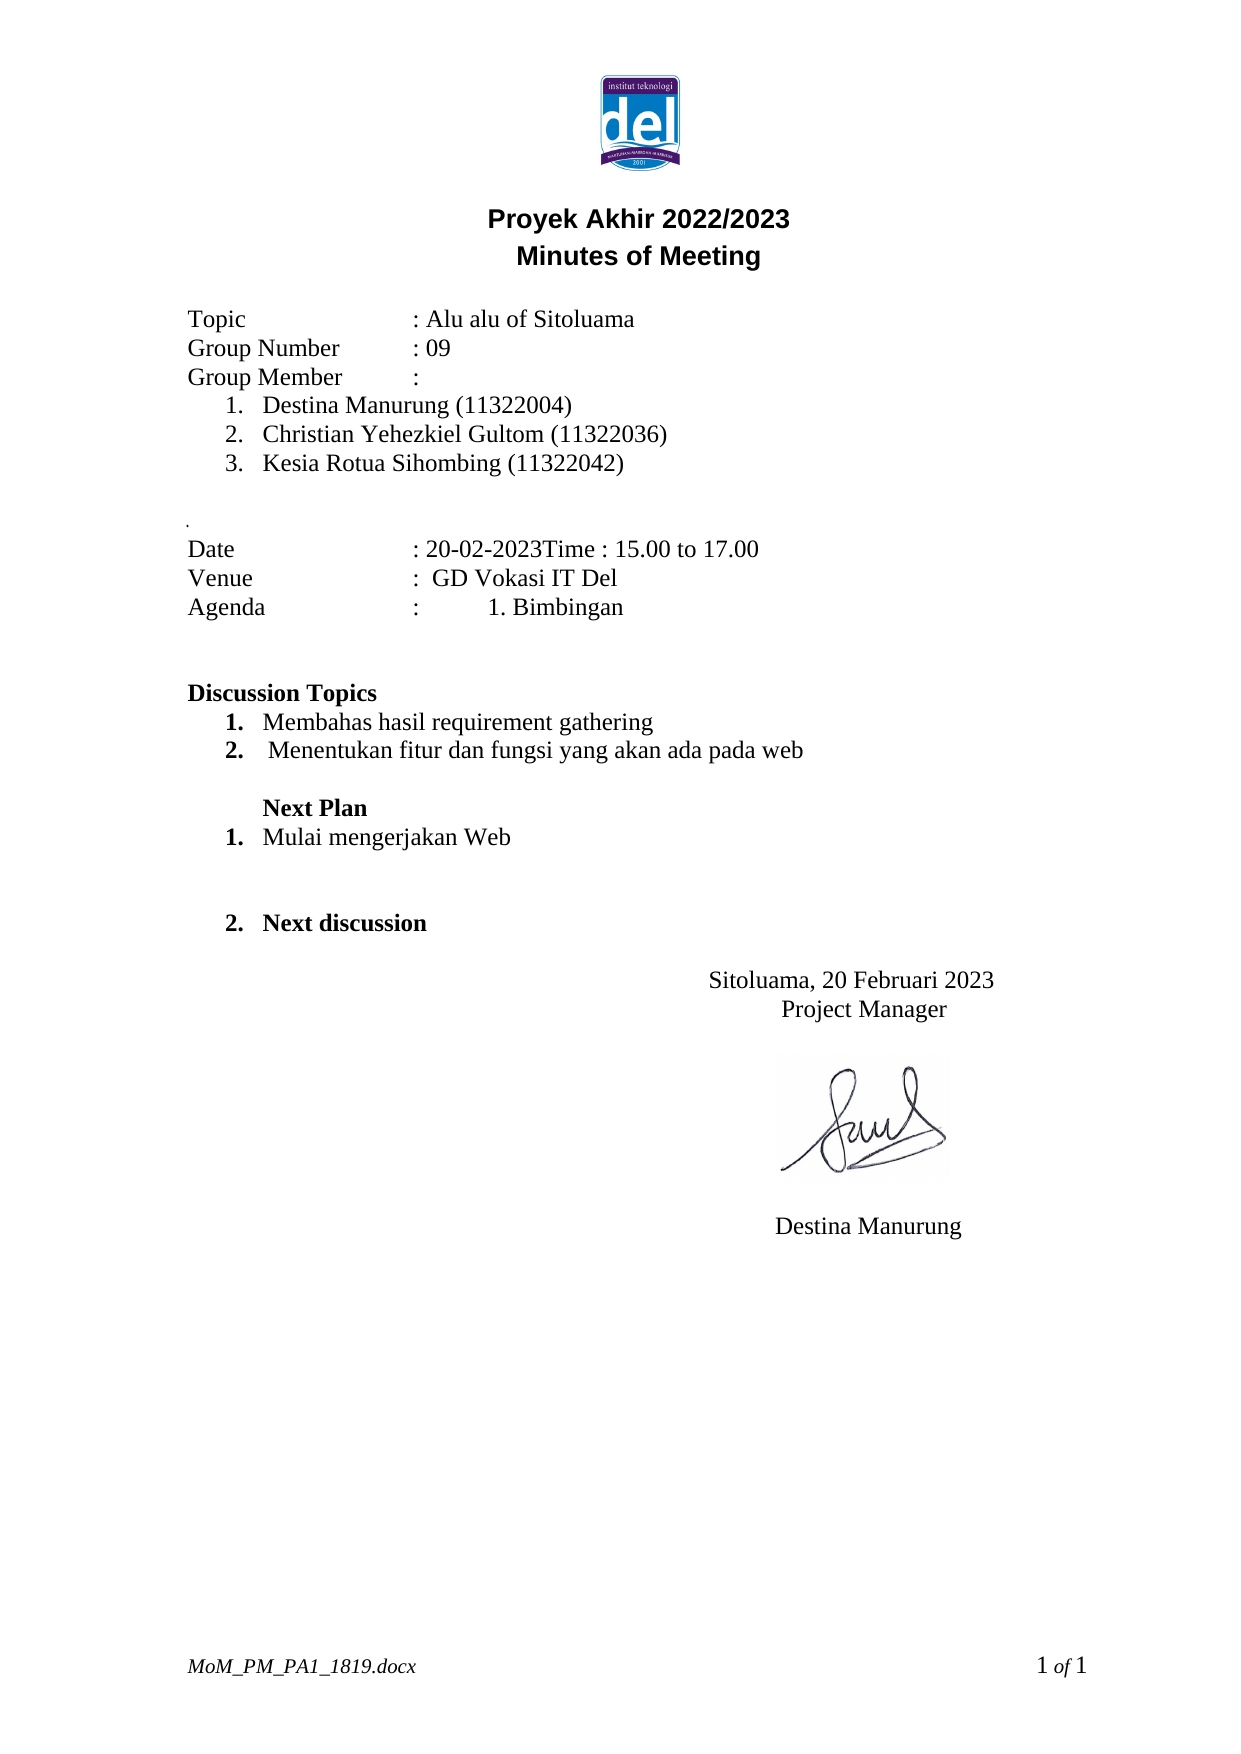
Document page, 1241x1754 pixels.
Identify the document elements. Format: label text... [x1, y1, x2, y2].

text Destina Manurung [187, 1211, 1090, 1240]
list Next discussion [225, 908, 1090, 937]
list Membahas hasil requirement gathering [225, 707, 1090, 735]
list Destina Manurung (11322004) [225, 390, 1090, 419]
text Topic : Alu alu of Sitoluama [187, 304, 1090, 333]
list Christian Yehezkiel Gultom (11322036) [225, 419, 1090, 448]
text Venue : GD Vokasi IT Del [187, 563, 1090, 592]
text Agenda : 1. Bimbingan [187, 592, 1090, 620]
list Menentukan fitur dan fungsi yang akan ada pada web [225, 735, 1090, 764]
text Project Manager [562, 994, 1090, 1023]
text Next Plan [262, 793, 1090, 822]
text Group Number : 09 [187, 333, 1090, 362]
text Sitoluama, 20 Februari 2023 [187, 965, 1090, 994]
text Group Member : [187, 362, 1090, 390]
list Mulai mengerjakan Web [225, 822, 1090, 850]
text Date : 20-02-2023Time : 15.00 to 17.00 [187, 534, 1090, 563]
picture [777, 1051, 951, 1183]
picture [596, 75, 682, 171]
text Discussion Topics [187, 678, 1090, 707]
list Kesia Rotua Sihombing (11322042) [225, 448, 1090, 477]
